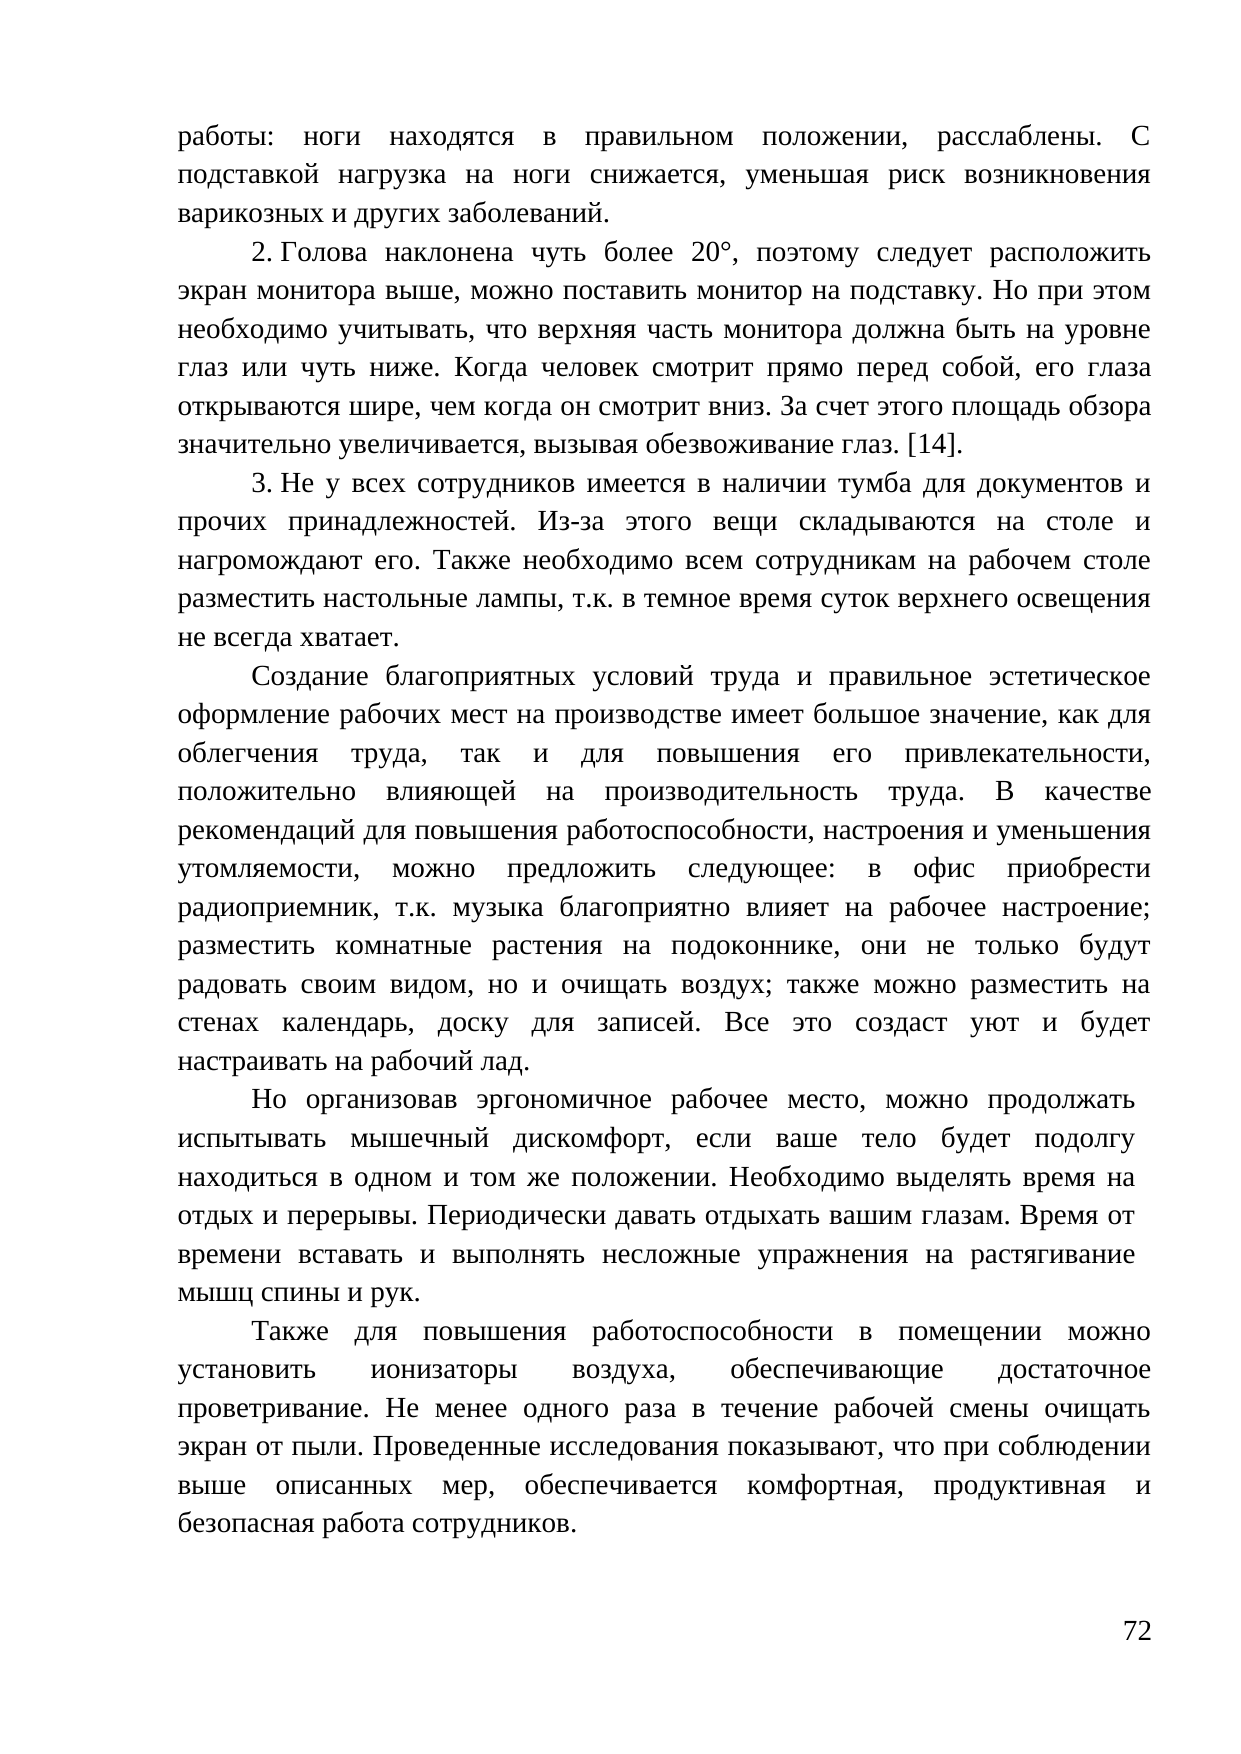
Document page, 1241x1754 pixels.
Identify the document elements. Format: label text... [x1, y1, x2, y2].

list Не у всех сотрудников имеется в наличии тумба для документов и прочих принадлежностей. Из-за этого вещи складываются на столе и нагромождают его. Также необходимо всем сотрудникам на рабочем столе разместить настольные лампы, т.к. в темное время суток верхнего освещения не всегда хватает. [177, 465, 1152, 653]
text Но организовав эргономичное рабочее место, можно продолжать испытывать мышечный дискомфорт, если ваше тело будет подолгу находиться в одном и том же положении. Необходимо выделять время на отдых и перерывы. Периодически давать отдыхать вашим глазам. Время от времени вставать и выполнять несложные упражнения на растягивание мышц спины и рук. [177, 1082, 1136, 1308]
text Также для повышения работоспособности в помещении можно установить ионизаторы воздуха, обеспечивающие достаточное проветривание. Не менее одного раза в течение рабочей смены очищать экран от пыли. Проведенные исследования показывают, что при соблюдении выше описанных мер, обеспечивается комфортная, продуктивная и безопасная работа сотрудников. [177, 1313, 1152, 1539]
list Голова наклонена чуть более 20°, поэтому следует расположить экран монитора выше, можно поставить монитор на подставку. Но при этом необходимо учитывать, что верхняя часть монитора должна быть на уровне глаз или чуть ниже. Когда человек смотрит прямо перед собой, его глаза открываются шире, чем когда он смотрит вниз. За счет этого площадь обзора значительно увеличивается, вызывая обезвоживание глаз. [14]. [177, 234, 1152, 460]
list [177, 118, 1152, 229]
text Создание благоприятных условий труда и правильное эстетическое оформление рабочих мест на производстве имеет большое значение, как для облегчения труда, так и для повышения его привлекательности, положительно влияющей на производительность труда. В качестве рекомендаций для повышения работоспособности, настроения и уменьшения утомляемости, можно предложить следующее: в офис приобрести радиоприемник, т.к. музыка благоприятно влияет на рабочее настроение; разместить комнатные растения на подоконнике, они не только будут радовать своим видом, но и очищать воздух; также можно разместить на стенах календарь, доску для записей. Все это создаст уют и будет настраивать на рабочий лад. [177, 658, 1152, 1077]
